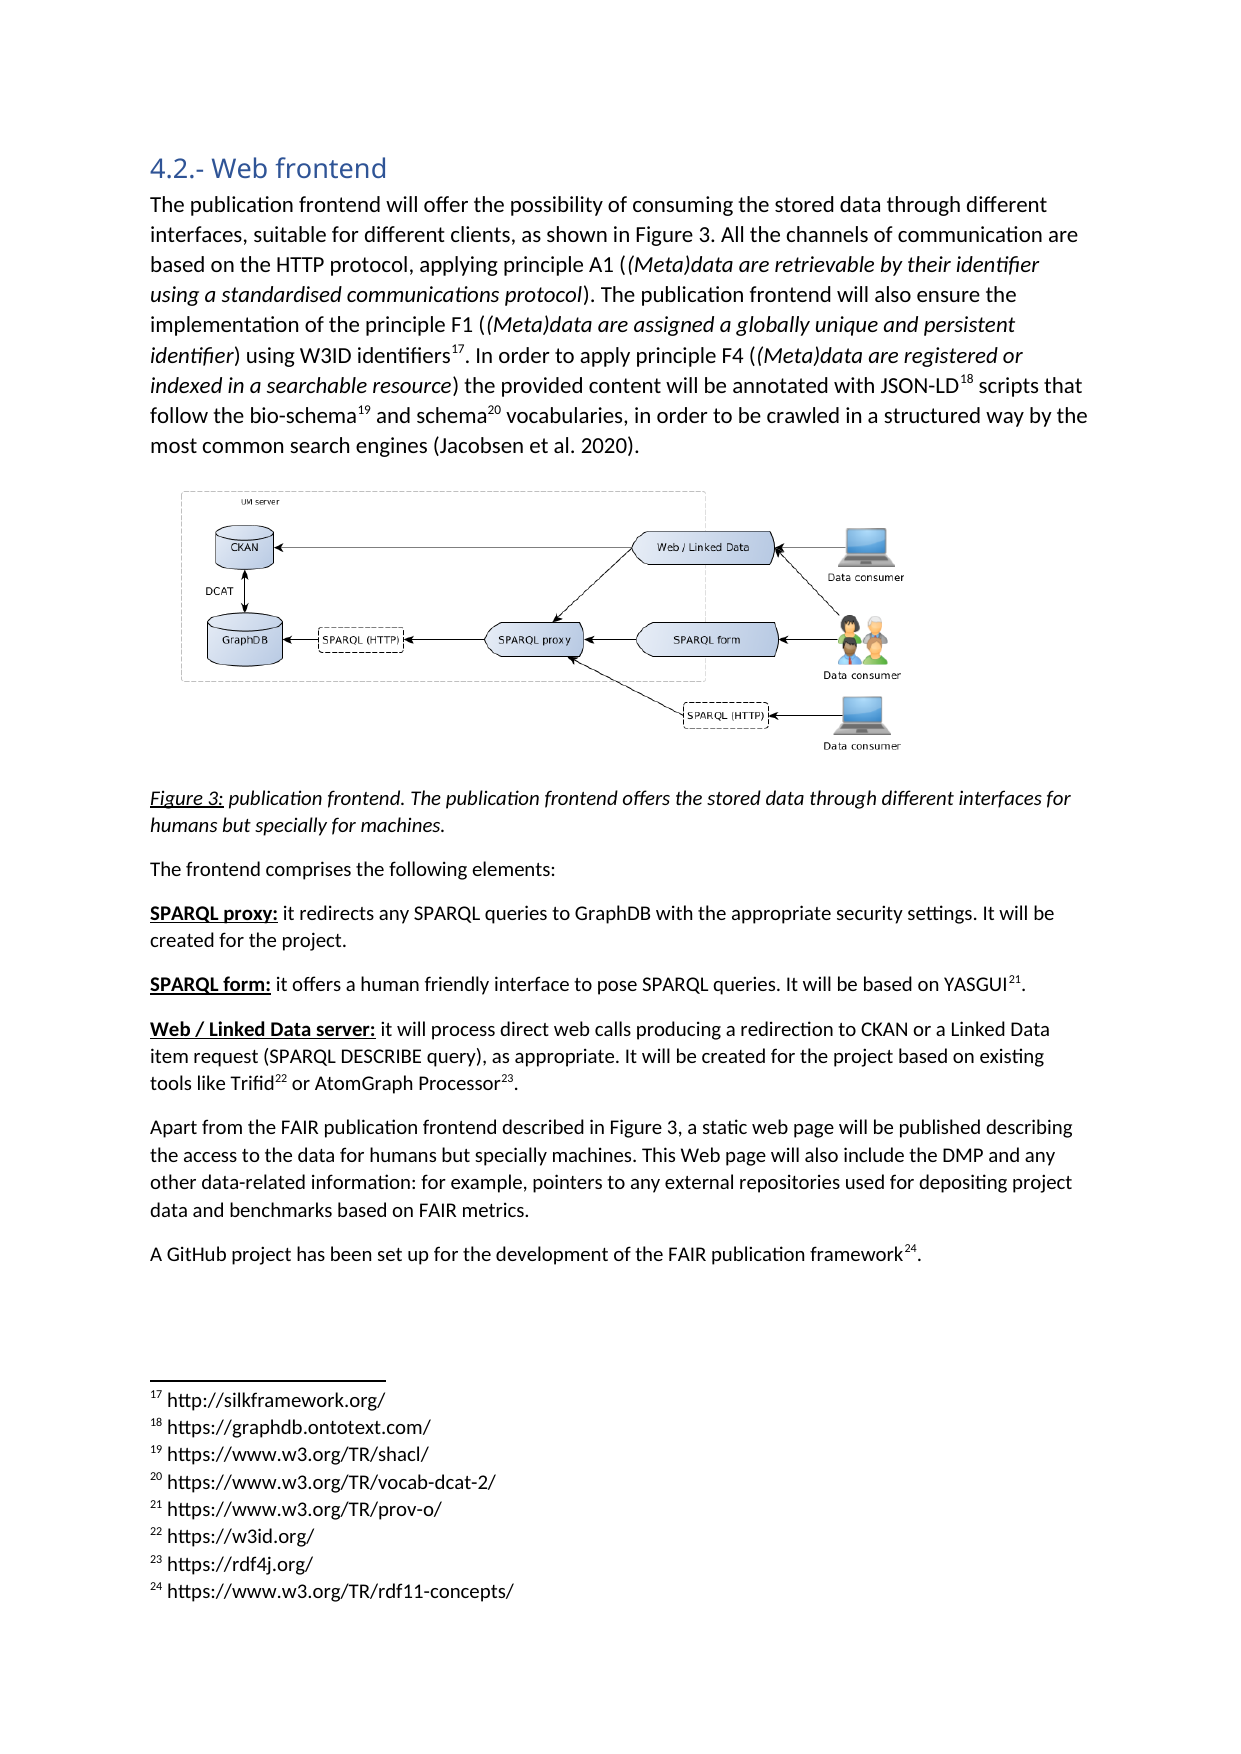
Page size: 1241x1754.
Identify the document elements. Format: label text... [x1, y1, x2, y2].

text SPARQL proxy: it redirects any SPARQL queries to GraphDB with the appropriate security settings. It will be created for the project. [150, 900, 1090, 953]
text The frontend comprises the following elements: [150, 856, 1090, 882]
text Web / Linked Data server: it will process direct web calls producing a redirection to CKAN or a Linked Data item request (SPARQL DESCRIBE query), as appropriate. It will be created for the project based on existing tools like Trifid or AtomGraph Processor. [150, 1016, 1090, 1096]
text Figure 3: publication frontend. The publication frontend offers the stored data through different interfaces for humans but specially for machines. [150, 785, 1090, 837]
subtitle 4.2.- Web frontend [150, 150, 1090, 187]
text SPARQL form: it offers a human friendly interface to pose SPARQL queries. It will be based on YASGUI. [150, 972, 1090, 997]
text A GitHub project has been set up for the development of the FAIR publication framework. [150, 1241, 1090, 1266]
text Apart from the FAIR publication frontend described in Figure 3, a static web page will be published describing the access to the data for humans but specially machines. This Web page will also include the DMP and any other data-related information: for example, pointers to any external repositories used for depositing project data and benchmarks based on FAIR metrics. [150, 1114, 1090, 1222]
text The publication frontend will offer the possibility of consuming the stored data through different interfaces, suitable for different clients, as shown in Figure 3. All the channels of communication are based on the HTTP protocol, applying principle A1 ((Meta)data are retrievable by their identifier using a standardised communications protocol). The publication frontend will also ensure the implementation of the principle F1 ((Meta)data are assigned a globally unique and persistent identifier) using W3ID identifiers. In order to apply principle F4 ((Meta)data are registered or indexed in a searchable resource) the provided content will be annotated with JSON-LD scripts that follow the bio-schema and schema vocabularies, in order to be crawled in a structured way by the most common search engines (Jacobsen et al. 2020). [150, 190, 1090, 459]
